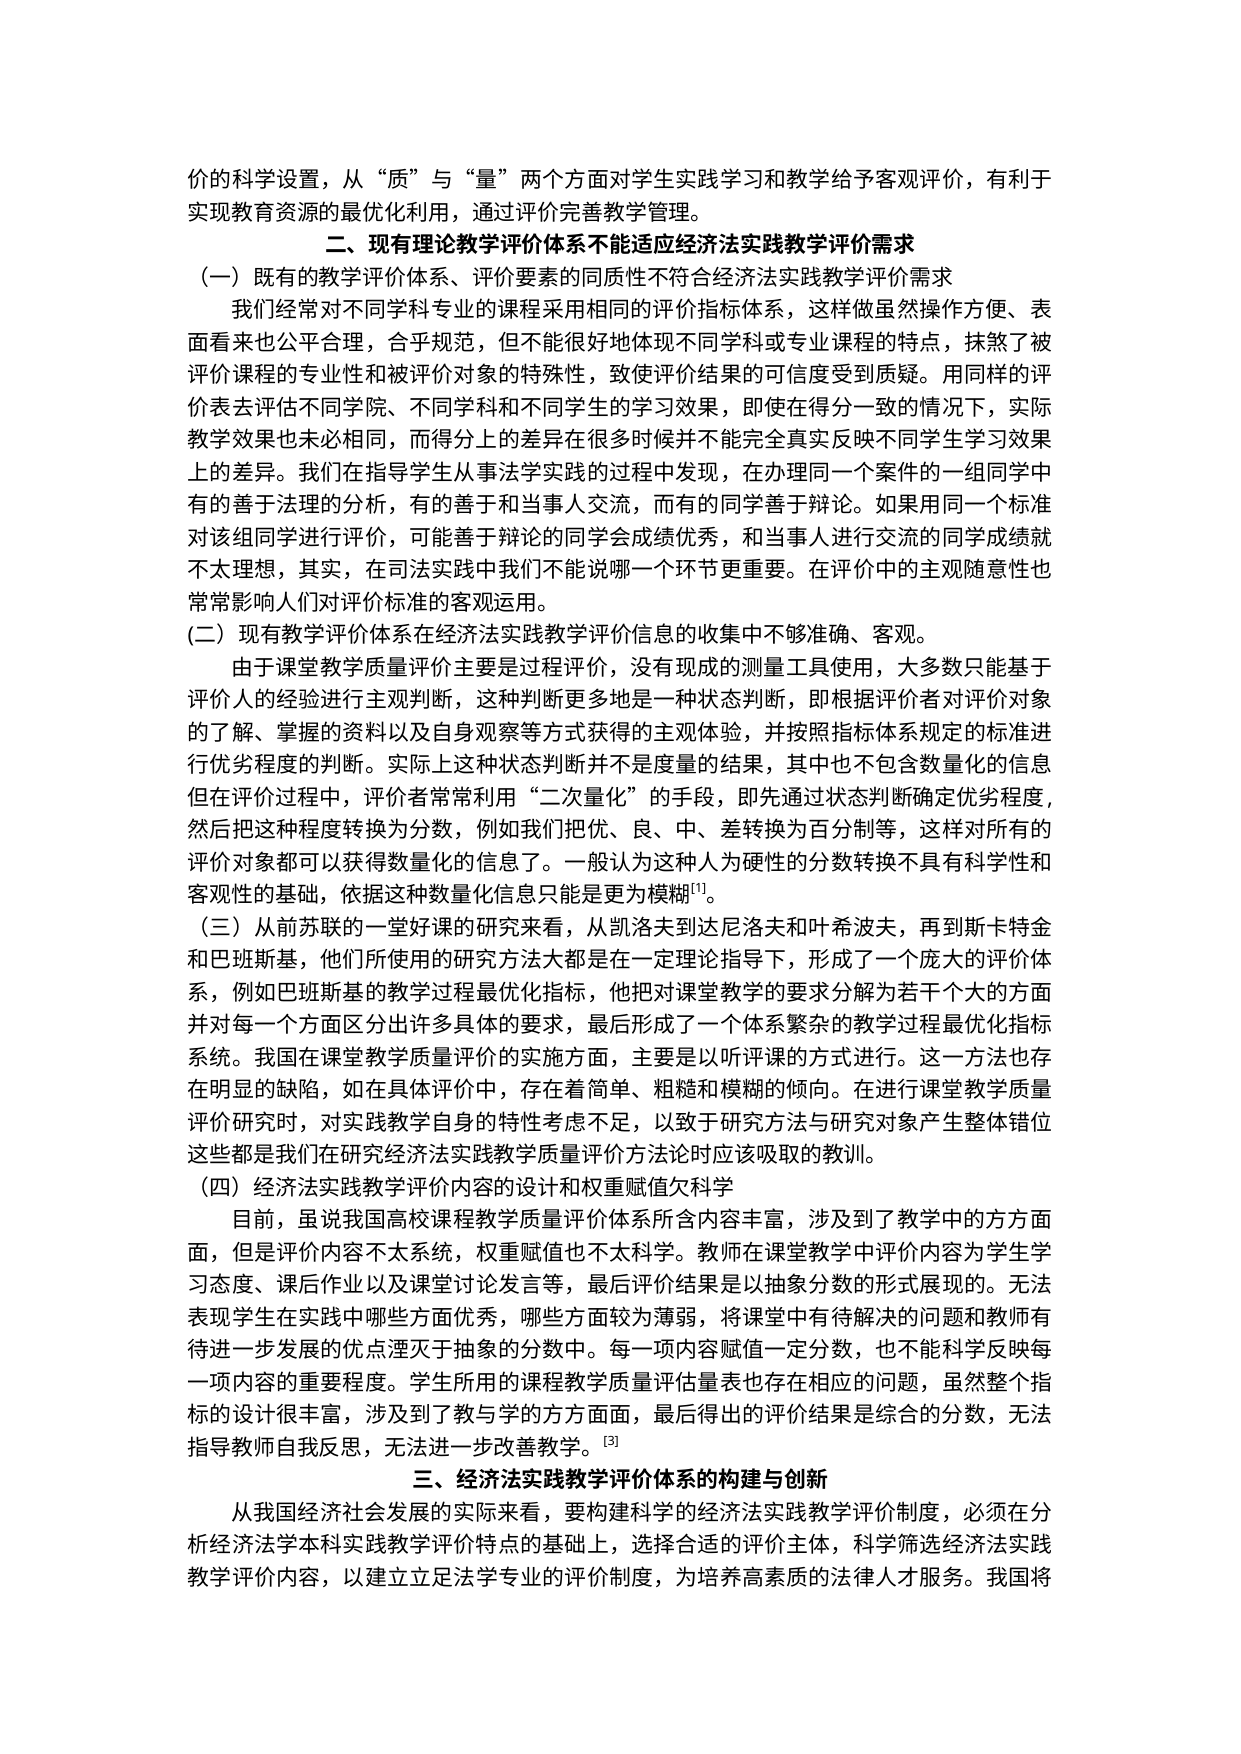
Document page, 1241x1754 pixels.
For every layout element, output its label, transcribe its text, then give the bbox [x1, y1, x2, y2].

text （三）从前苏联的一堂好课的研究来看，从凯洛夫到达尼洛夫和叶希波夫，再到斯卡特金和巴班斯基，他们所使用的研究方法大都是在一定理论指导下，形成了一个庞大的评价体系，例如巴班斯基的教学过程最优化指标，他把对课堂教学的要求分解为若干个大的方面，并对每一个方面区分出许多具体的要求，最后形成了一个体系繁杂的教学过程最优化指标系统。我国在课堂教学质量评价的实施方面，主要是以听评课的方式进行。这一方法也存在明显的缺陷，如在具体评价中，存在着简单、粗糙和模糊的倾向。在进行课堂教学质量评价研究时，对实践教学自身的特性考虑不足，以致于研究方法与研究对象产生整体错位，这些都是我们在研究经济法实践教学质量评价方法论时应该吸取的教训。 [187, 909, 1053, 1169]
text 我们经常对不同学科专业的课程采用相同的评价指标体系，这样做虽然操作方便、表面看来也公平合理，合乎规范，但不能很好地体现不同学科或专业课程的特点，抹煞了被评价课程的专业性和被评价对象的特殊性，致使评价结果的可信度受到质疑。用同样的评价表去评估不同学院、不同学科和不同学生的学习效果，即使在得分一致的情况下，实际教学效果也未必相同，而得分上的差异在很多时候并不能完全真实反映不同学生学习效果上的差异。我们在指导学生从事法学实践的过程中发现，在办理同一个案件的一组同学中，有的善于法理的分析，有的善于和当事人交流，而有的同学善于辩论。如果用同一个标准对该组同学进行评价，可能善于辩论的同学会成绩优秀，和当事人进行交流的同学成绩就不太理想，其实，在司法实践中我们不能说哪一个环节更重要。在评价中的主观随意性也常常影响人们对评价标准的客观运用。 [187, 292, 1053, 617]
text （四）经济法实践教学评价内容的设计和权重赋值欠科学 [187, 1169, 1053, 1202]
list 现有理论教学评价体系不能适应经济法实践教学评价需求 [187, 227, 1053, 259]
text 目前，虽说我国高校课程教学质量评价体系所含内容丰富，涉及到了教学中的方方面面，但是评价内容不太系统，权重赋值也不太科学。教师在课堂教学中评价内容为学生学习态度、课后作业以及课堂讨论发言等，最后评价结果是以抽象分数的形式展现的。无法表现学生在实践中哪些方面优秀，哪些方面较为薄弱，将课堂中有待解决的问题和教师有待进一步发展的优点湮灭于抽象的分数中。每一项内容赋值一定分数，也不能科学反映每一项内容的重要程度。学生所用的课程教学质量评估量表也存在相应的问题，虽然整个指标的设计很丰富，涉及到了教与学的方方面面，最后得出的评价结果是综合的分数，无法指导教师自我反思，无法进一步改善教学。[3] [187, 1202, 1053, 1462]
text (二）现有教学评价体系在经济法实践教学评价信息的收集中不够准确、客观。 [187, 617, 1053, 649]
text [187, 1494, 1053, 1592]
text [187, 162, 1053, 227]
text （一）既有的教学评价体系、评价要素的同质性不符合经济法实践教学评价需求 [187, 259, 1053, 292]
list 经济法实践教学评价体系的构建与创新 [187, 1462, 1053, 1494]
text 由于课堂教学质量评价主要是过程评价，没有现成的测量工具使用，大多数只能基于评价人的经验进行主观判断，这种判断更多地是一种状态判断，即根据评价者对评价对象的了解、掌握的资料以及自身观察等方式获得的主观体验，并按照指标体系规定的标准进行优劣程度的判断。实际上这种状态判断并不是度量的结果，其中也不包含数量化的信息，但在评价过程中，评价者常常利用“二次量化”的手段，即先通过状态判断确定优劣程度,然后把这种程度转换为分数，例如我们把优、良、中、差转换为百分制等，这样对所有的评价对象都可以获得数量化的信息了。一般认为这种人为硬性的分数转换不具有科学性和客观性的基础，依据这种数量化信息只能是更为模糊[1]。 [187, 649, 1053, 909]
